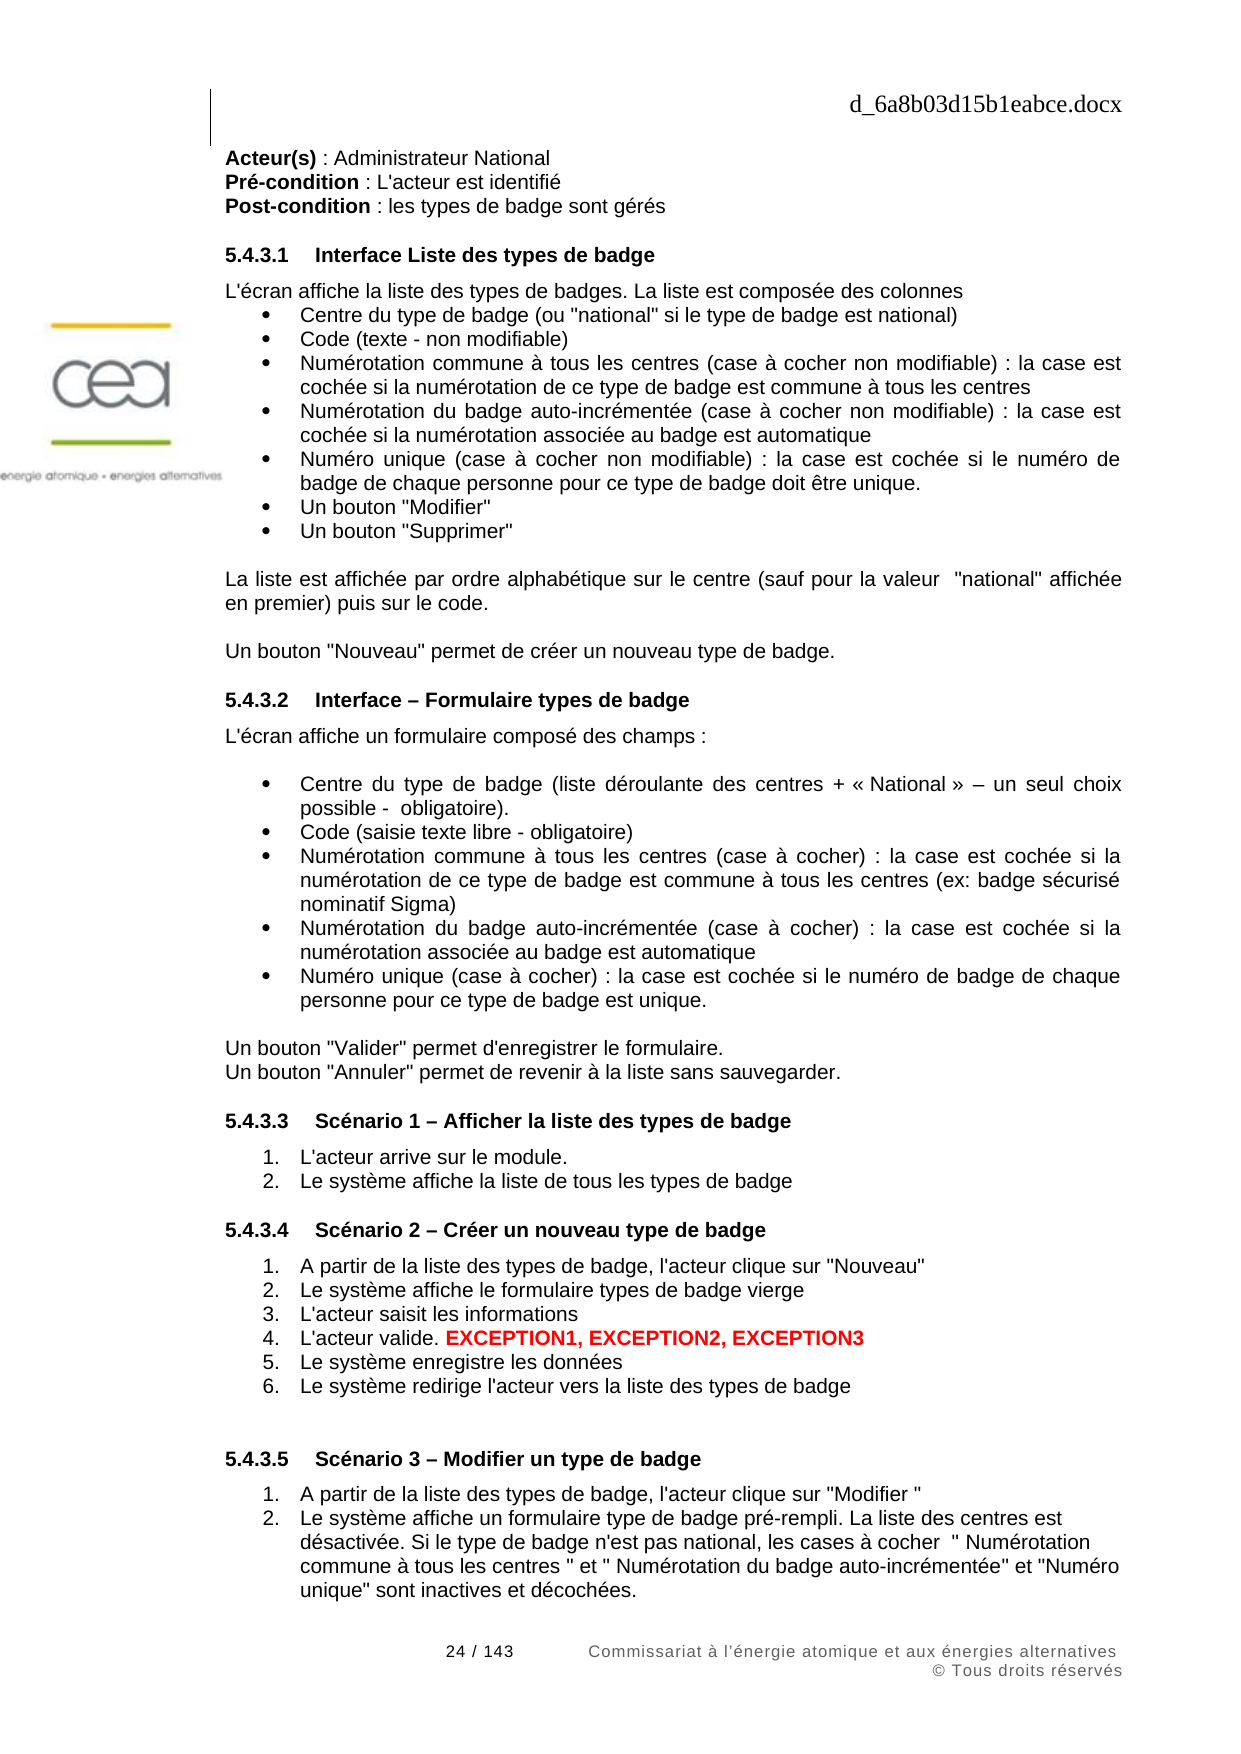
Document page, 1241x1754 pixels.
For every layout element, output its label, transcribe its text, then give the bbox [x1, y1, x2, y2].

text La liste est affichée par ordre alphabétique sur le centre (sauf pour la valeur "national" affichée en premier) puis sur le code. [225, 567, 1122, 615]
list L'acteur valide. EXCEPTION1, EXCEPTION2, EXCEPTION3 [262, 1326, 1122, 1349]
list Le système enregistre les données [262, 1349, 1122, 1373]
text Scénario 3 – Modifier un type de badge [225, 1446, 1033, 1470]
text Pré-condition : L'acteur est identifié [225, 170, 1122, 194]
text Un bouton "Nouveau" permet de créer un nouveau type de badge. [225, 639, 1122, 663]
list L'acteur arrive sur le module. [262, 1145, 1122, 1169]
text Interface Liste des types de badge [225, 243, 1033, 267]
text Un bouton "Annuler" permet de revenir à la liste sans sauvegarder. [225, 1060, 1122, 1084]
list A partir de la liste des types de badge, l'acteur clique sur "Modifier " [262, 1482, 1122, 1506]
list L'acteur saisit les informations [262, 1302, 1122, 1326]
list Le système affiche un formulaire type de badge pré-rempli. La liste des centres est désactivée. Si le type de badge n'est pas national, les cases à cocher " Numérotation commune à tous les centres " et " Numérotation du badge auto-incrémentée" et "Numéro unique" sont inactives et décochées. [262, 1506, 1122, 1602]
list Le système affiche le formulaire types de badge vierge [262, 1278, 1122, 1302]
list Numérotation commune à tous les centres (case à cocher) : la case est cochée si la numérotation de ce type de badge est commune à tous les centres (ex: badge sécurisé nominatif Sigma) [262, 844, 1122, 916]
text L'écran affiche la liste des types de badges. La liste est composée des colonnes [225, 279, 1122, 303]
list Code (saisie texte libre - obligatoire) [262, 820, 1122, 844]
list Numérotation du badge auto-incrémentée (case à cocher) : la case est cochée si la numérotation associée au badge est automatique [262, 916, 1122, 964]
list Le système redirige l'acteur vers la liste des types de badge [262, 1373, 1122, 1397]
list Centre du type de badge (ou "national" si le type de badge est national) [262, 303, 1122, 327]
text Un bouton "Valider" permet d'enregistrer le formulaire. [225, 1036, 1122, 1060]
list Code (texte - non modifiable) [262, 327, 1122, 351]
text Scénario 2 – Créer un nouveau type de badge [225, 1218, 1033, 1242]
text Scénario 1 – Afficher la liste des types de badge [225, 1109, 1033, 1133]
list Le système affiche la liste de tous les types de badge [262, 1169, 1122, 1193]
text Acteur(s) : Administrateur National [225, 146, 1122, 170]
list Numérotation commune à tous les centres (case à cocher non modifiable) : la case est cochée si la numérotation de ce type de badge est commune à tous les centres [262, 351, 1122, 399]
list A partir de la liste des types de badge, l'acteur clique sur "Nouveau" [262, 1254, 1122, 1278]
list Centre du type de badge (liste déroulante des centres + « National » – un seul choix possible - obligatoire). [262, 772, 1122, 820]
picture [0, 322, 225, 486]
list Numérotation du badge auto-incrémentée (case à cocher non modifiable) : la case est cochée si la numérotation associée au badge est automatique [262, 399, 1122, 447]
list Numéro unique (case à cocher) : la case est cochée si le numéro de badge de chaque personne pour ce type de badge est unique. [262, 964, 1122, 1012]
list Numéro unique (case à cocher non modifiable) : la case est cochée si le numéro de badge de chaque personne pour ce type de badge doit être unique. [262, 447, 1122, 495]
text L'écran affiche un formulaire composé des champs : [225, 724, 1122, 748]
list Un bouton "Modifier" [262, 495, 1122, 519]
text Interface – Formulaire types de badge [225, 688, 1033, 712]
text Post-condition : les types de badge sont gérés [225, 194, 1122, 218]
list Un bouton "Supprimer" [262, 519, 1122, 543]
